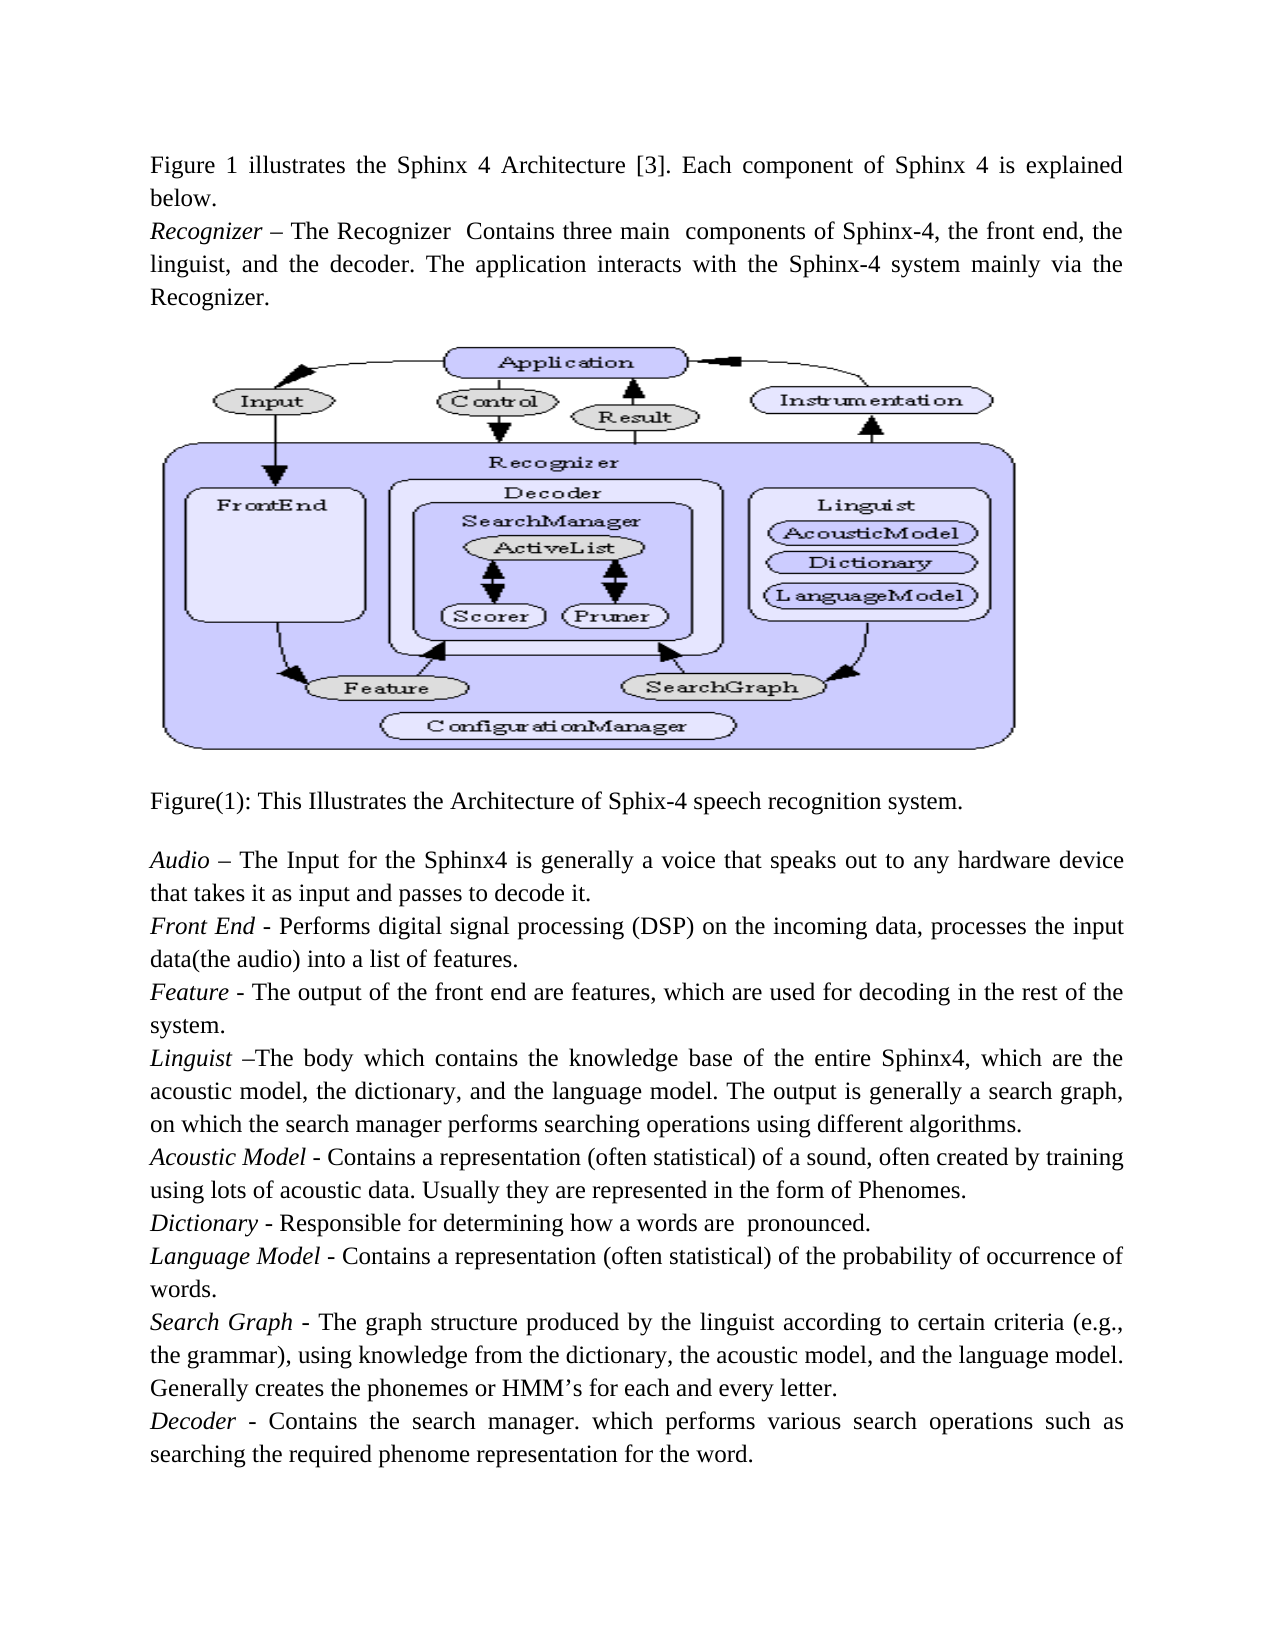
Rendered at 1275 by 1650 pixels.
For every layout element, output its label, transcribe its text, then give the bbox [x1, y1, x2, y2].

text Audio – The Input for the Sphinx4 is generally a voice that speaks out to any hardware device that takes it as input and passes to decode it. [150, 845, 1125, 907]
text Feature - The output of the front end are features, which are used for decoding in the rest of the system. [150, 977, 1125, 1039]
text Search Graph - The graph structure produced by the linguist according to certain criteria (e.g., the grammar), using knowledge from the dictionary, the acoustic model, and the language model. Generally creates the phonemes or HMM’s for each and every letter. [150, 1307, 1125, 1402]
text Decoder - Contains the search manager. which performs various search operations such as searching the required phenome representation for the word. [150, 1406, 1125, 1468]
text Linguist –The body which contains the knowledge base of the entire Sphinx4, which are the acoustic model, the dictionary, and the language model. The output is generally a search graph, on which the search manager performs searching operations using different algorithms. [150, 1043, 1125, 1138]
text Figure 1 illustrates the Sphinx 4 Architecture [3]. Each component of Sphinx 4 is explained below. [150, 150, 1125, 212]
text Recognizer – The Recognizer Contains three main components of Sphinx-4, the front end, the linguist, and the decoder. The application interacts with the Sphinx-4 system mainly via the Recognizer. [150, 216, 1125, 311]
text Figure(1): This Illustrates the Architecture of Sphix-4 speech recognition system. [150, 786, 1125, 814]
text Dictionary - Responsible for determining how a words are pronounced. [150, 1208, 1125, 1237]
text Acoustic Model - Contains a representation (often statistical) of a sound, often created by training using lots of acoustic data. Usually they are represented in the form of Phenomes. [150, 1142, 1125, 1204]
text Front End - Performs digital signal processing (DSP) on the incoming data, processes the input data(the audio) into a list of features. [150, 911, 1125, 973]
text Language Model - Contains a representation (often statistical) of the probability of occurrence of words. [150, 1241, 1125, 1303]
picture [150, 341, 1027, 756]
